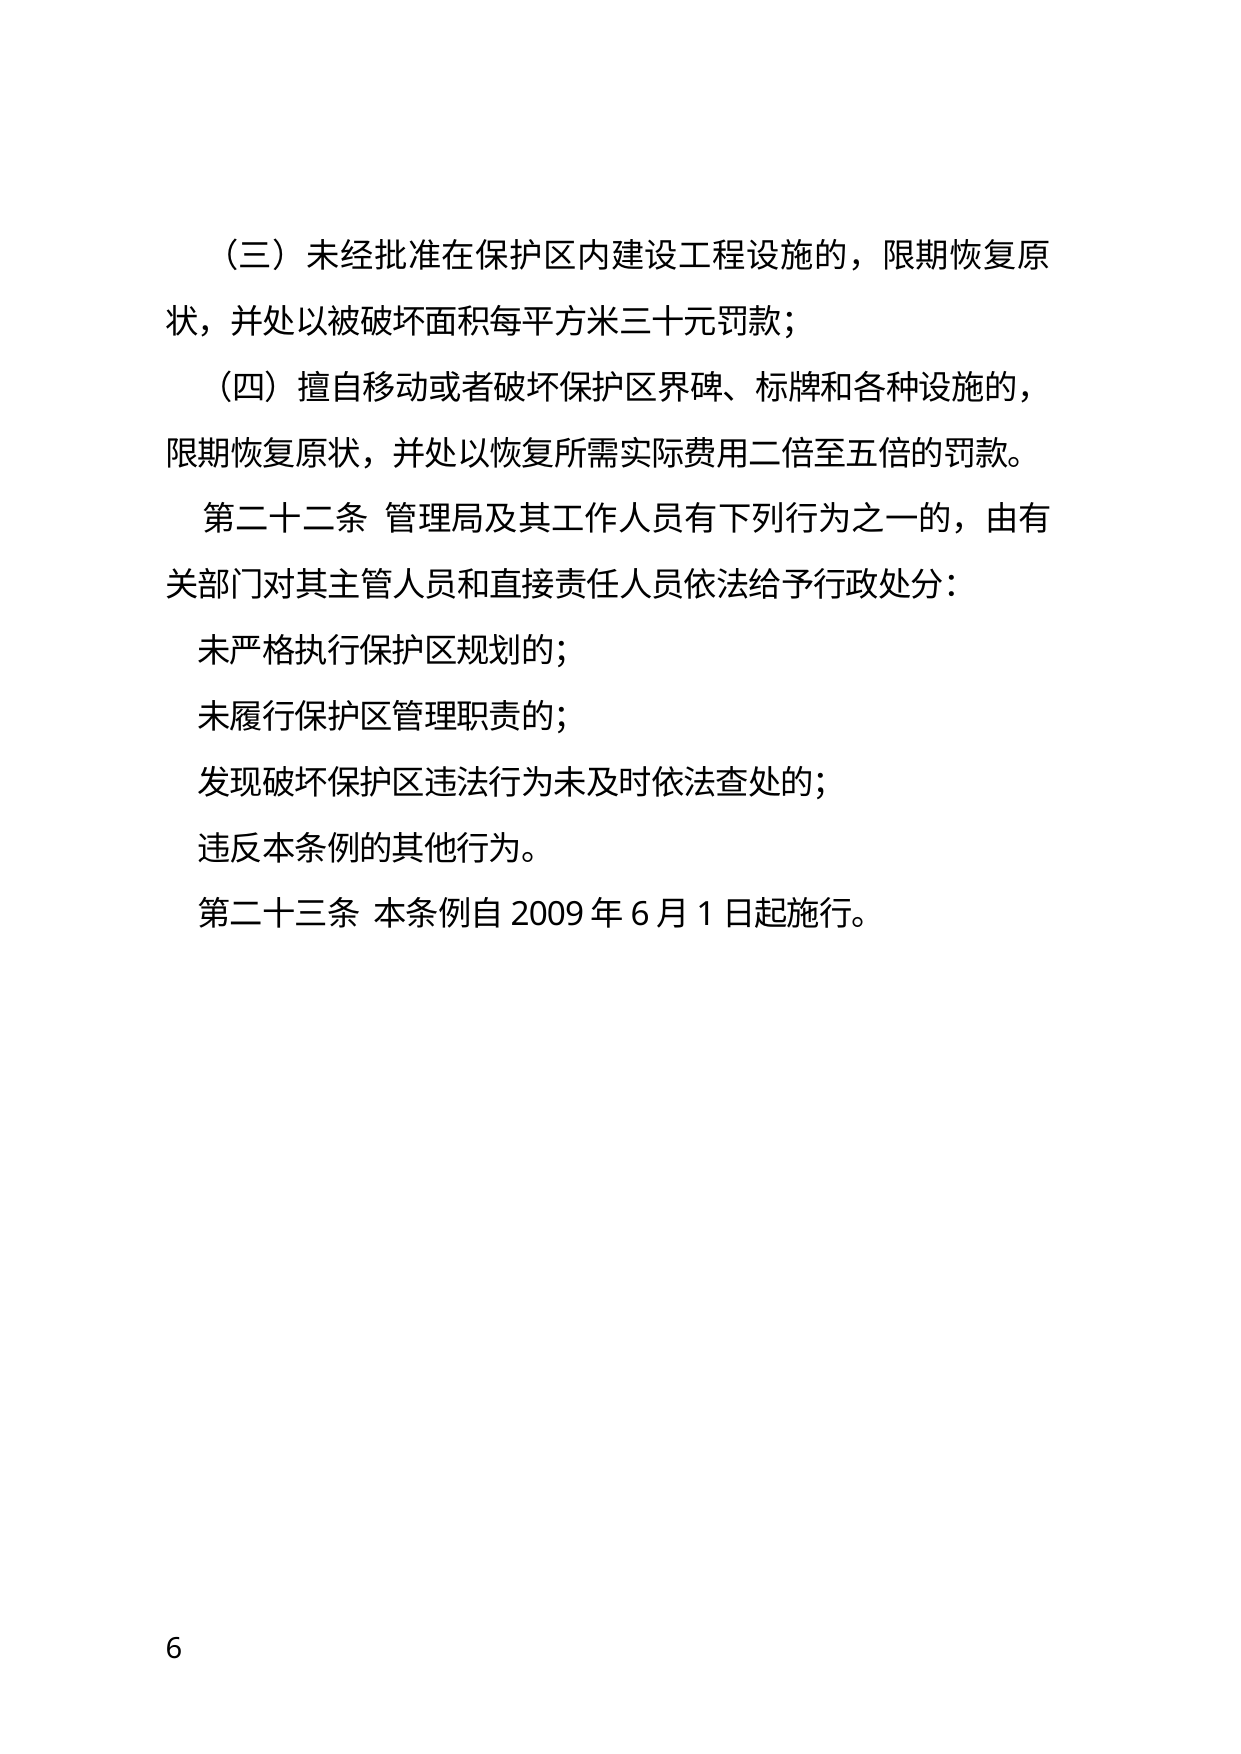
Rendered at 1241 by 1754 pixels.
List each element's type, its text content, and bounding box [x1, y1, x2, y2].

text 第二十二条 管理局及其工作人员有下列行为之一的，由有关部门对其主管人员和直接责任人员依法给予行政处分： [165, 483, 1052, 615]
text 违反本条例的其他行为。 [165, 812, 1052, 878]
text （四）擅自移动或者破坏保护区界碑、标牌和各种设施的，限期恢复原状，并处以恢复所需实际费用二倍至五倍的罚款。 [165, 352, 1052, 483]
text 未严格执行保护区规划的； [165, 615, 1052, 681]
text 未履行保护区管理职责的； [165, 681, 1052, 747]
text （三）未经批准在保护区内建设工程设施的，限期恢复原状，并处以被破坏面积每平方米三十元罚款； [165, 220, 1052, 352]
text 发现破坏保护区违法行为未及时依法查处的； [165, 747, 1052, 812]
text 第二十三条 本条例自2009年6月1日起施行。 [165, 878, 1052, 944]
